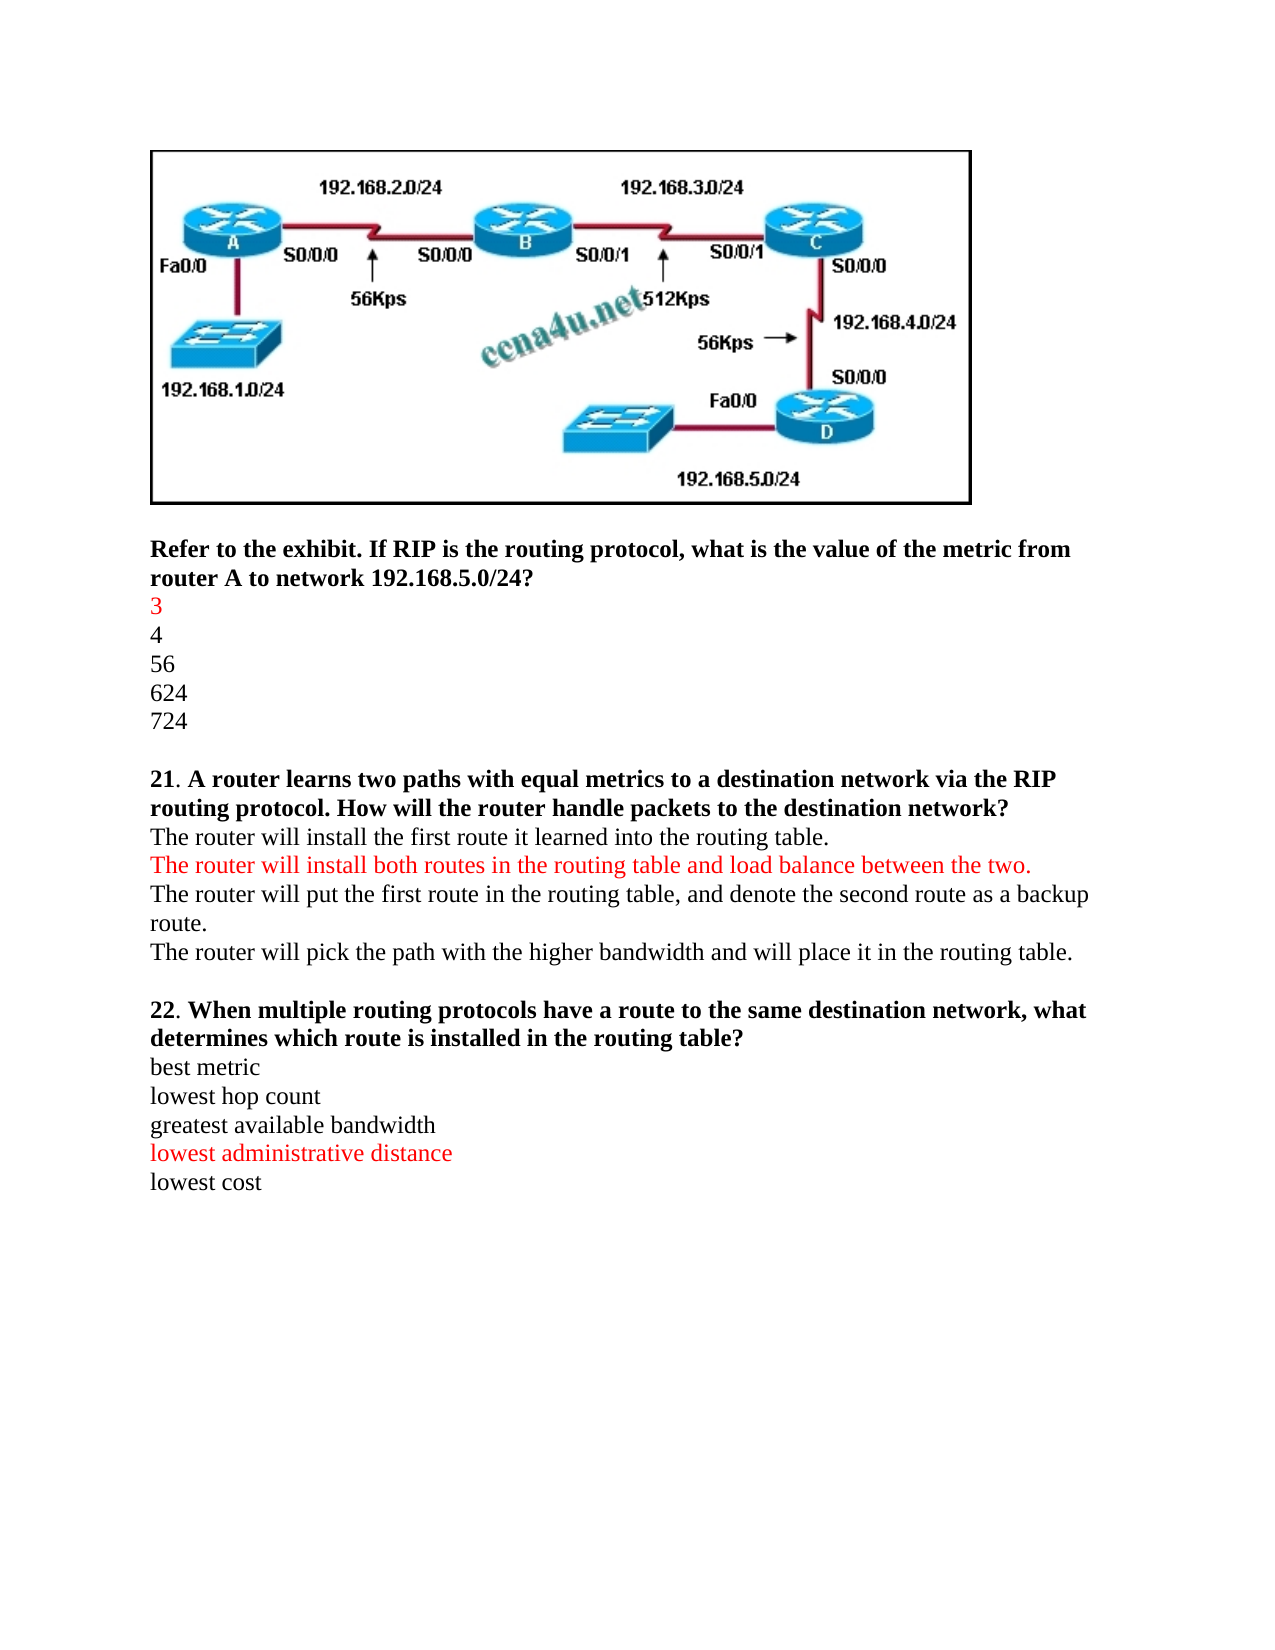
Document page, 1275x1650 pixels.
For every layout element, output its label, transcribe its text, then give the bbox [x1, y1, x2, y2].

text Refer to the exhibit. If RIP is the routing protocol, what is the value of the metric from router A to network 192.168.5.0/24? 3 4 56 624 724 [150, 534, 1125, 735]
picture [150, 150, 972, 505]
text 21. A router learns two paths with equal metrics to a destination network via the RIP routing protocol. How will the router handle packets to the destination network? The router will install the first route it learned into the routing table. The router will install both routes in the routing table and load balance between the two. The router will put the first route in the routing table, and denote the second route as a backup route. The router will pick the path with the higher bandwidth and will place it in the routing table. [150, 764, 1125, 966]
text 22. When multiple routing protocols have a route to the same destination network, what determines which route is installed in the routing table? best metric lowest hop count greatest available bandwidth lowest administrative distance lowest cost [150, 995, 1125, 1196]
